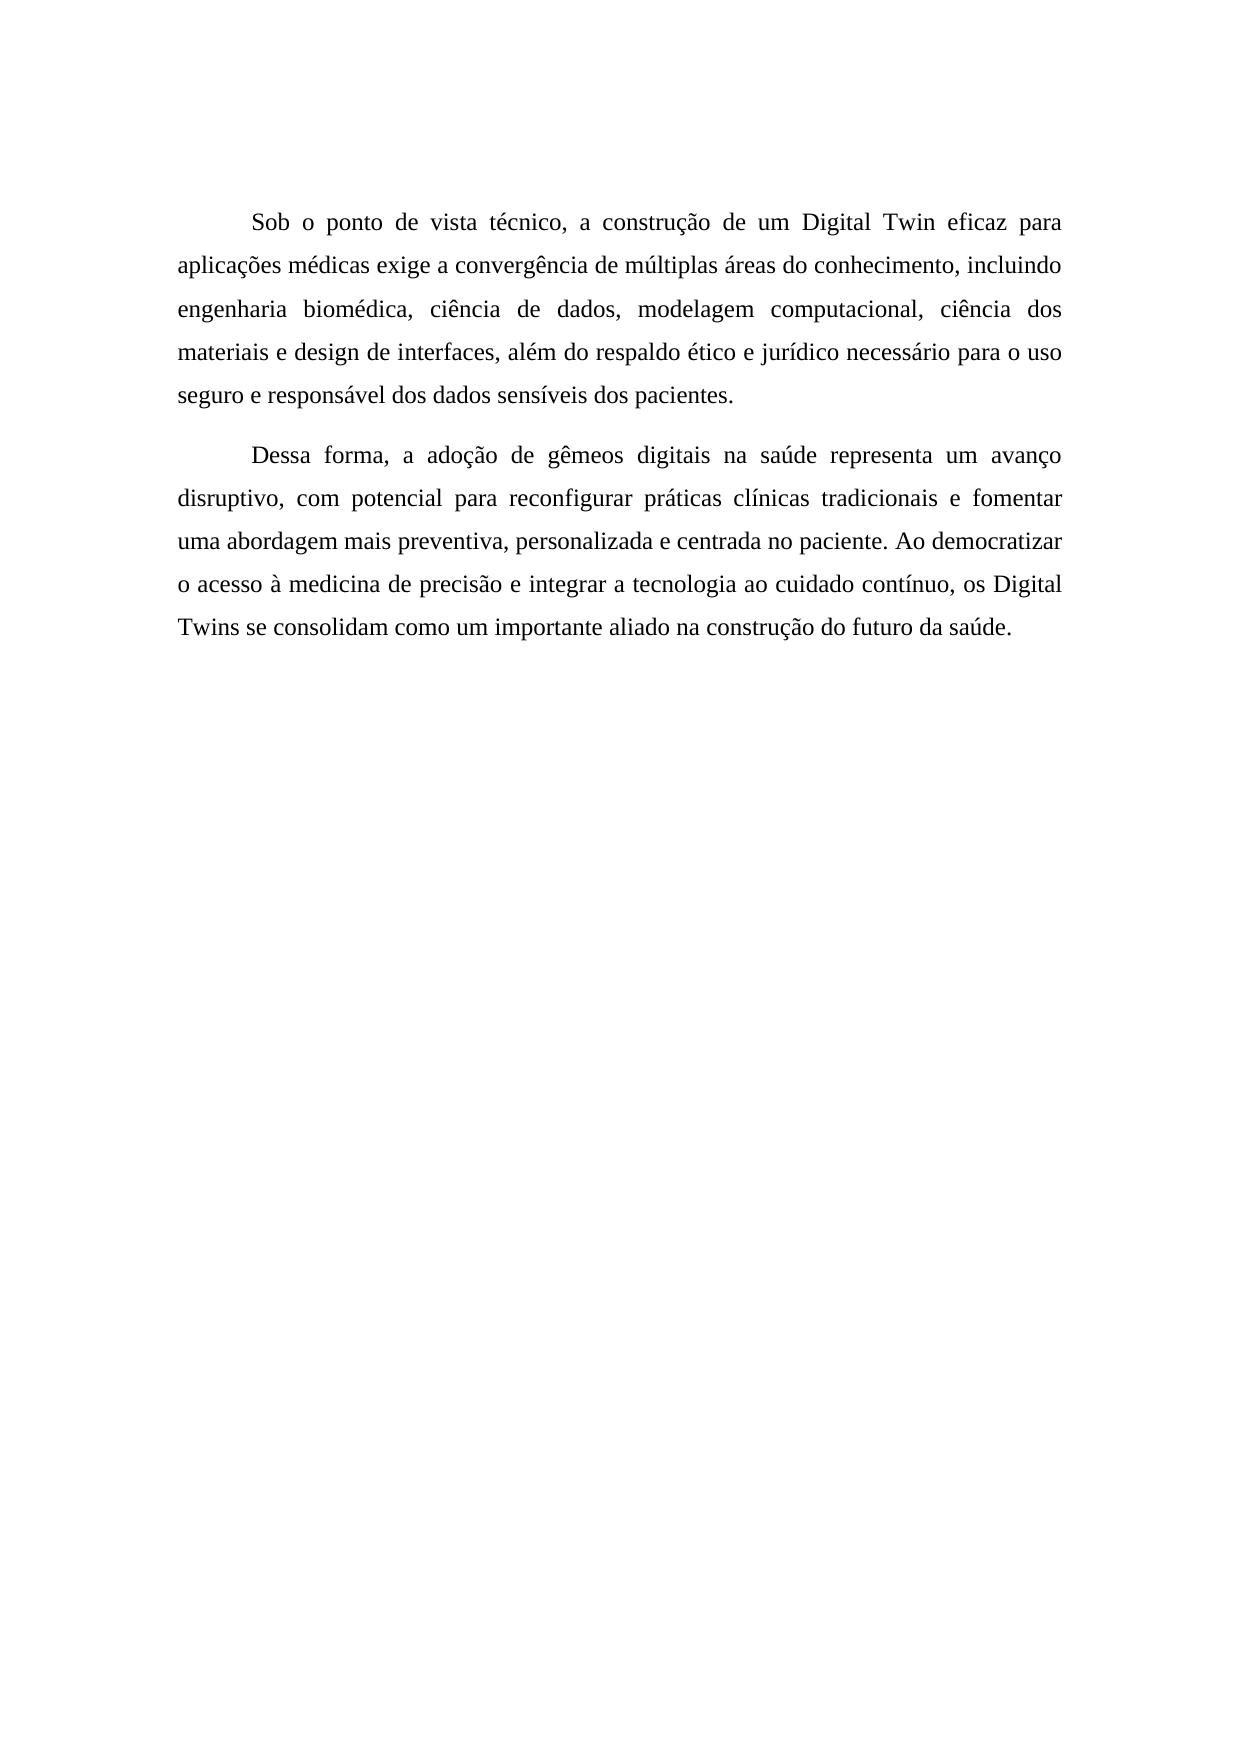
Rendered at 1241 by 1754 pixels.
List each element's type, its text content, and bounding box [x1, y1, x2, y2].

text Sob o ponto de vista técnico, a construção de um Digital Twin eficaz para aplicações médicas exige a convergência de múltiplas áreas do conhecimento, incluindo engenharia biomédica, ciência de dados, modelagem computacional, ciência dos materiais e design de interfaces, além do respaldo ético e jurídico necessário para o uso seguro e responsável dos dados sensíveis dos pacientes. [177, 207, 1063, 409]
text Dessa forma, a adoção de gêmeos digitais na saúde representa um avanço disruptivo, com potencial para reconfigurar práticas clínicas tradicionais e fomentar uma abordagem mais preventiva, personalizada e centrada no paciente. Ao democratizar o acesso à medicina de precisão e integrar a tecnologia ao cuidado contínuo, os Digital Twins se consolidam como um importante aliado na construção do futuro da saúde. [177, 440, 1063, 641]
